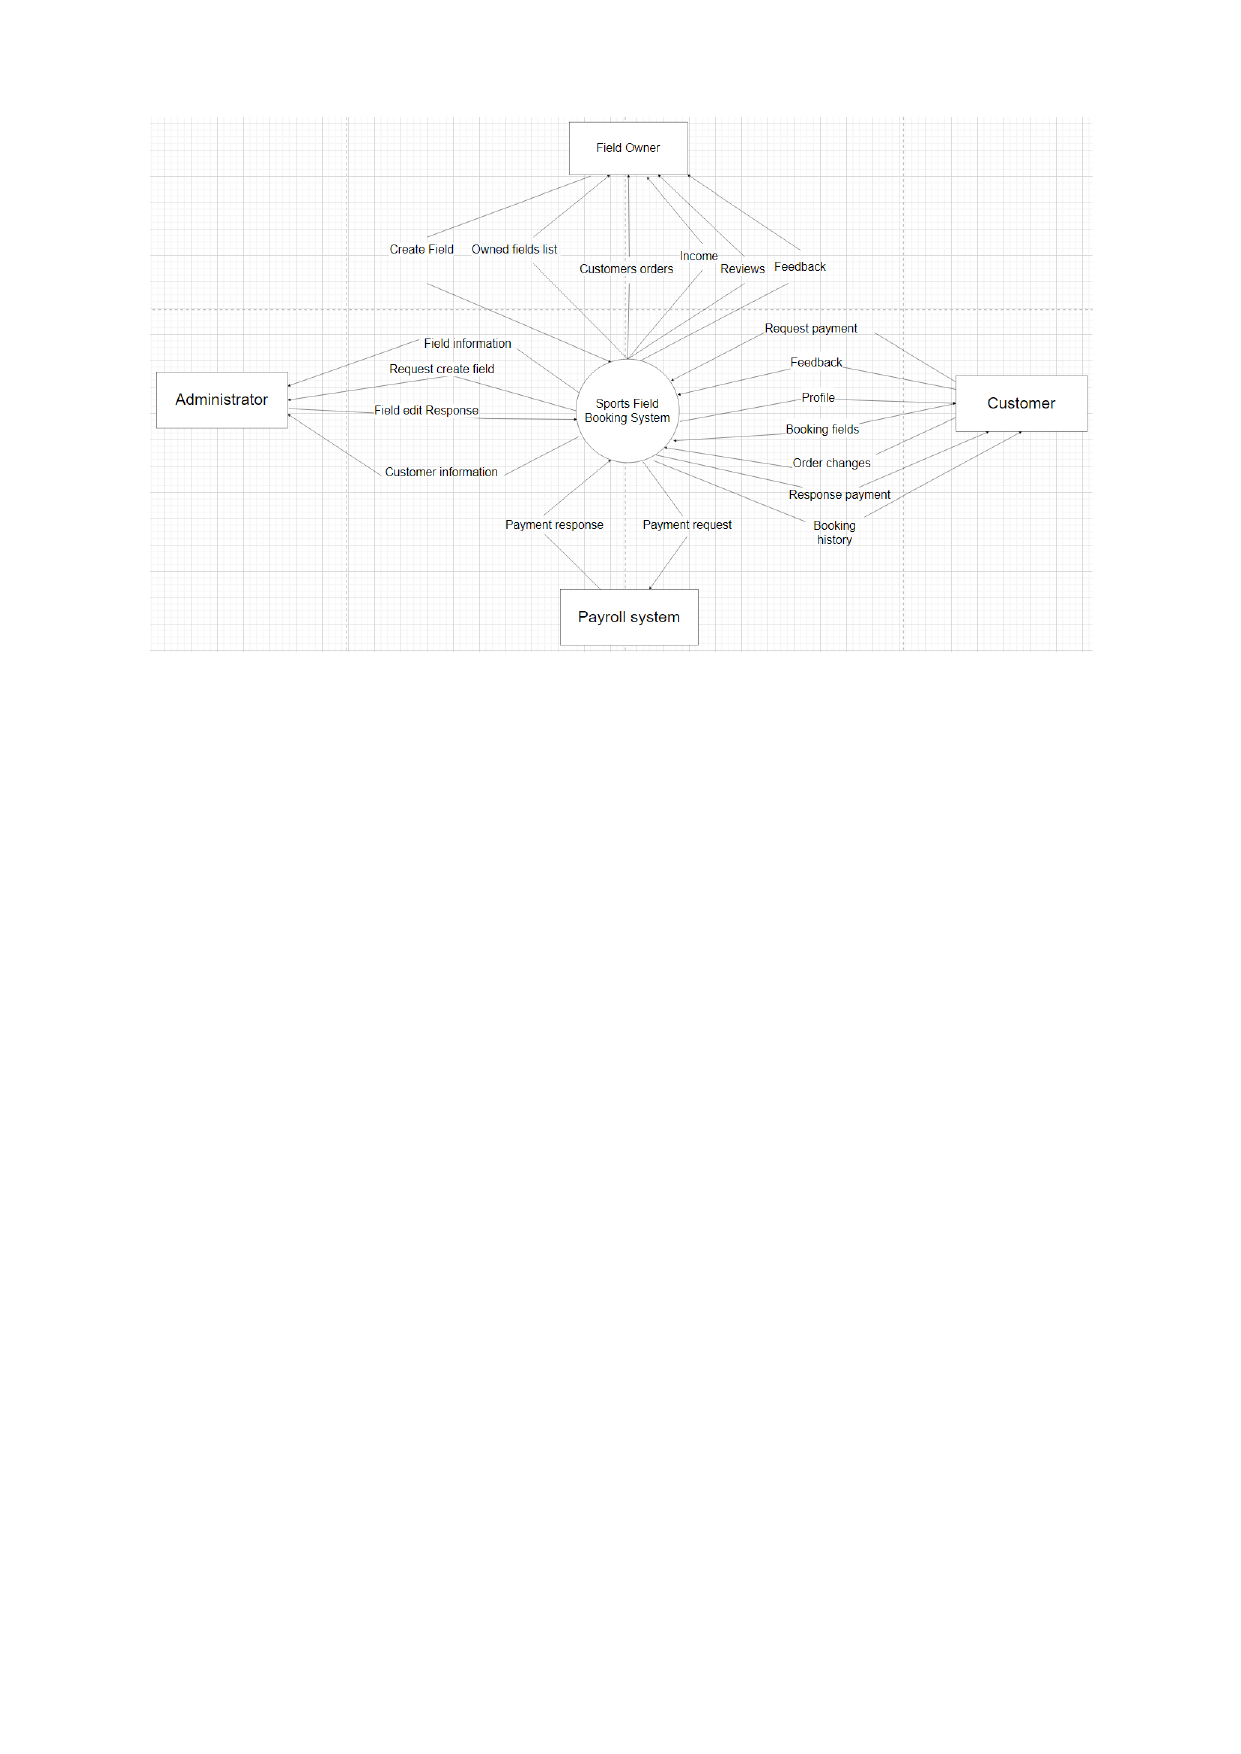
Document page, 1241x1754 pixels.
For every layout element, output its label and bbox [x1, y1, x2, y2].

picture [150, 117, 1093, 652]
